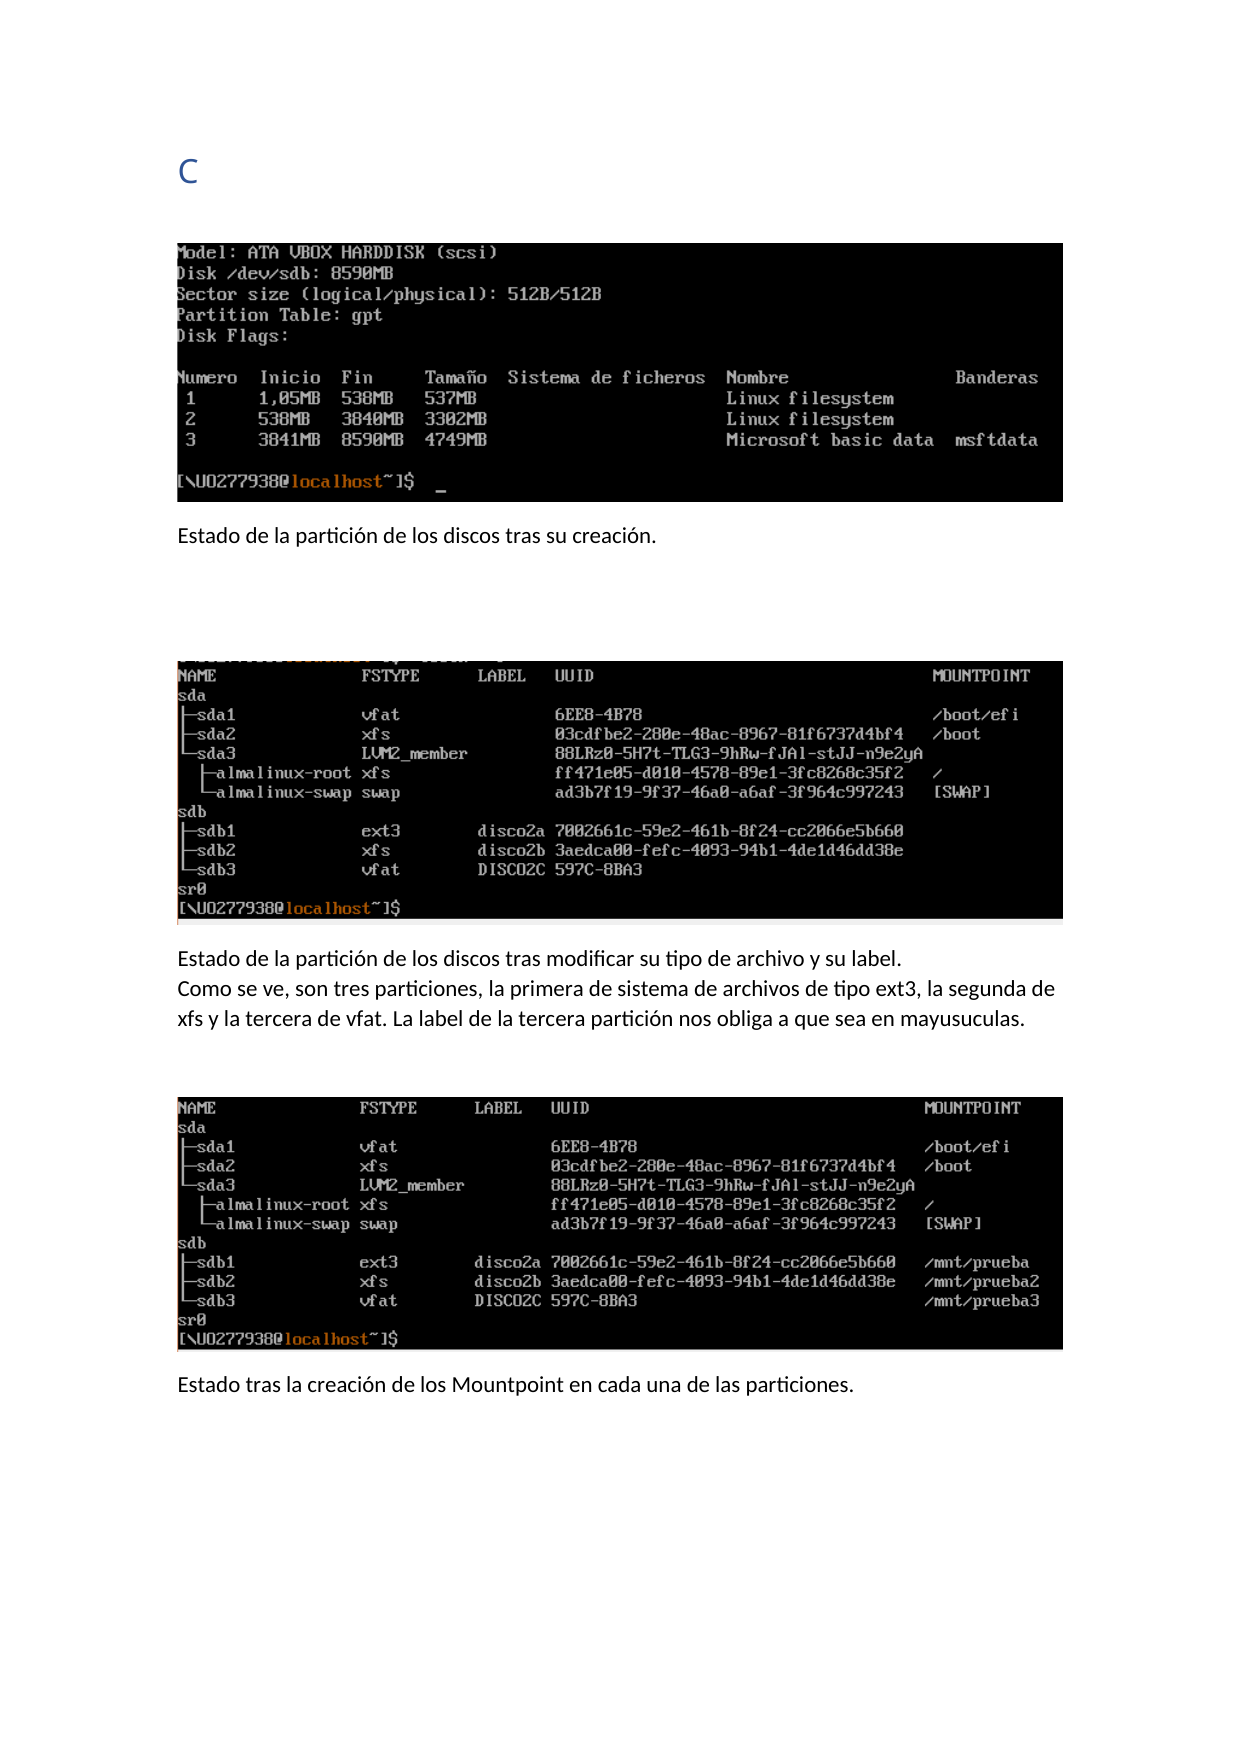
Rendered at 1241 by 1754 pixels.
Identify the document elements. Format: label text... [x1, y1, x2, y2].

picture [177, 661, 1063, 925]
picture [177, 1097, 1063, 1352]
picture [177, 243, 1063, 502]
text Estado tras la creación de los Mountpoint en cada una de las particiones. [177, 1370, 1063, 1398]
text Estado de la partición de los discos tras su creación. [177, 521, 1063, 549]
subtitle C [177, 148, 1063, 193]
text Estado de la partición de los discos tras modificar su tipo de archivo y su label. Como se ve, son tres particiones, la primera de sistema de archivos de tipo ext3, la segunda de xfs y la tercera de vfat. La label de la tercera partición nos obliga a que sea en mayusuculas. [177, 944, 1063, 1032]
